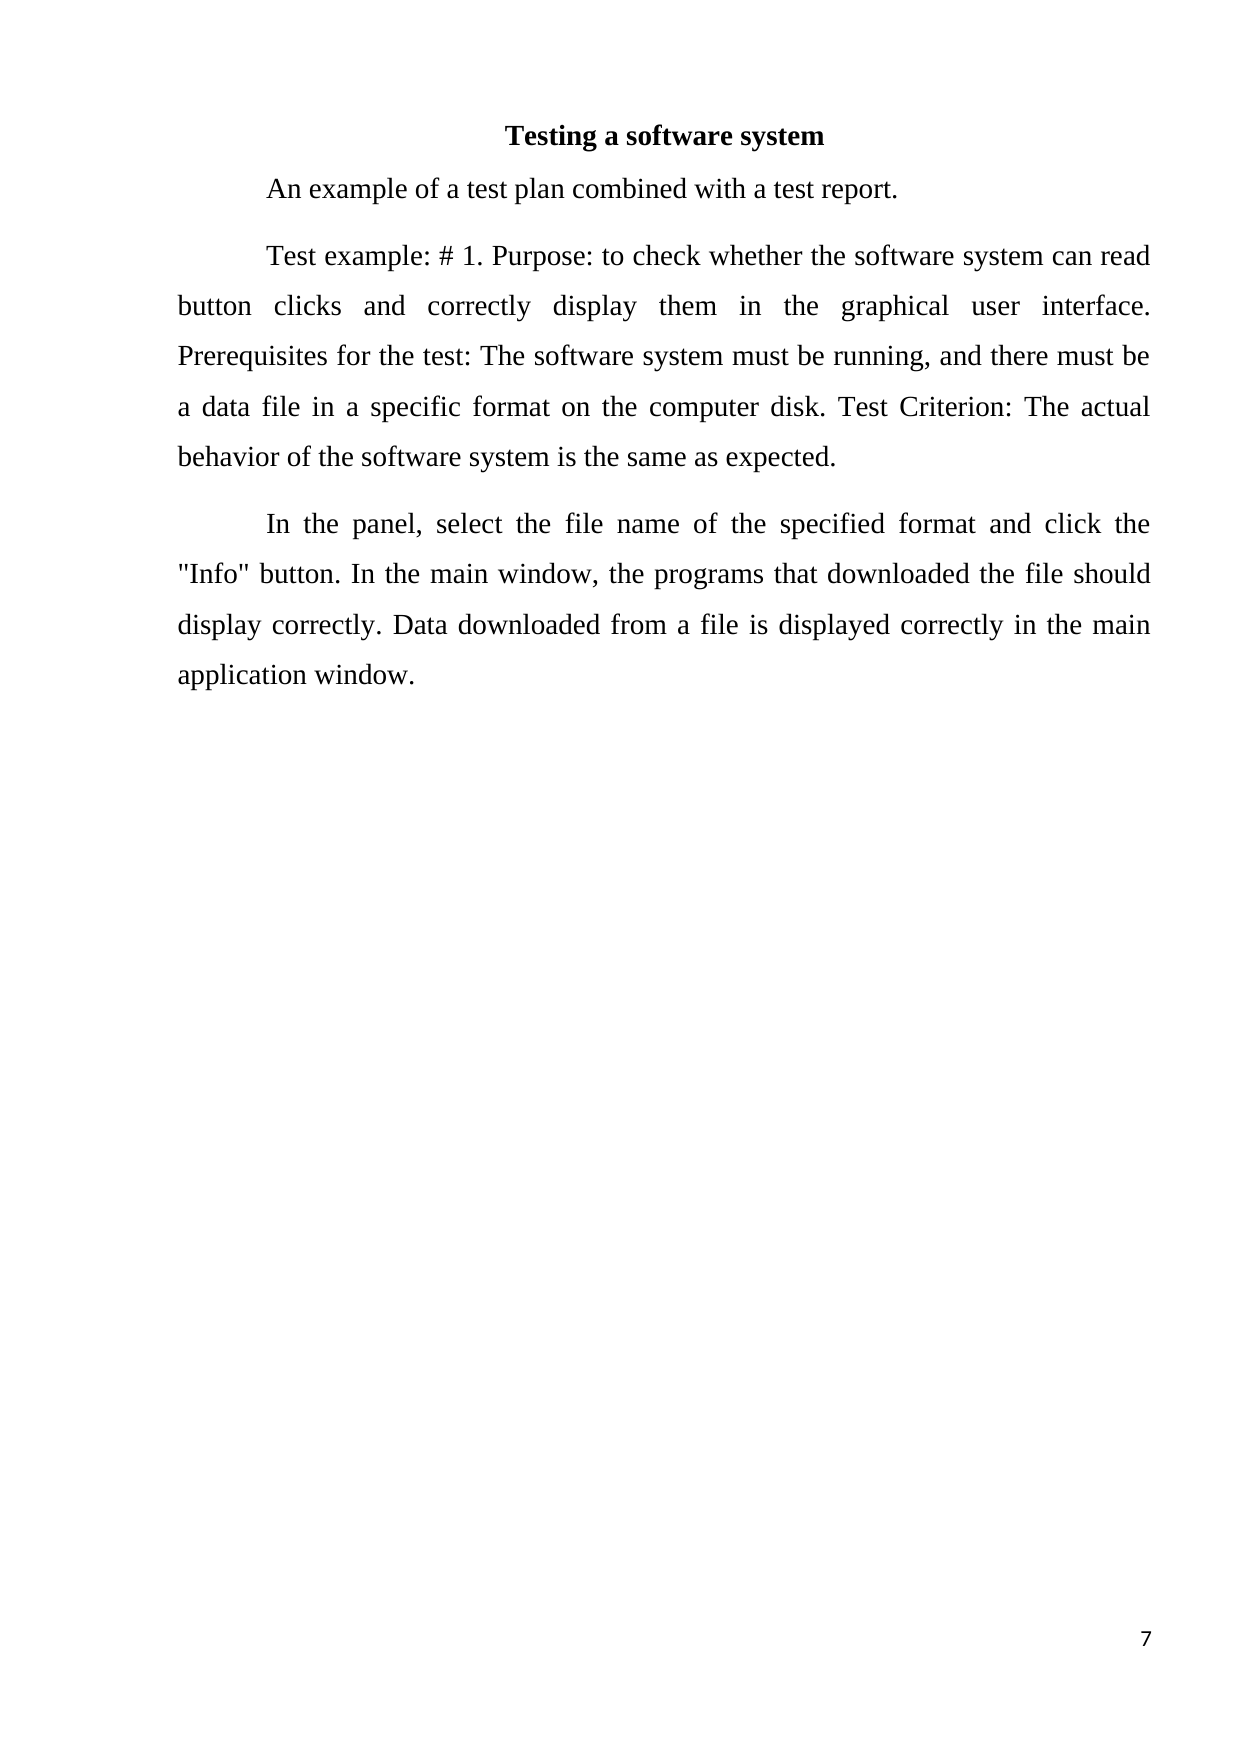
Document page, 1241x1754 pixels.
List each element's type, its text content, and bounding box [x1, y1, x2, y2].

text In the panel, select the file name of the specified format and click the "Info" button. In the main window, the programs that downloaded the file should display correctly. Data downloaded from a file is displayed correctly in the main application window. [177, 506, 1152, 691]
text Test example: # 1. Purpose: to check whether the software system can read button clicks and correctly display them in the graphical user interface. Prerequisites for the test: The software system must be running, and there must be a data file in a specific format on the computer disk. Test Criterion: The actual behavior of the software system is the same as expected. [177, 238, 1152, 473]
text An example of a test plan combined with a test report. [177, 171, 1152, 204]
text Testing a software system [177, 118, 1152, 152]
